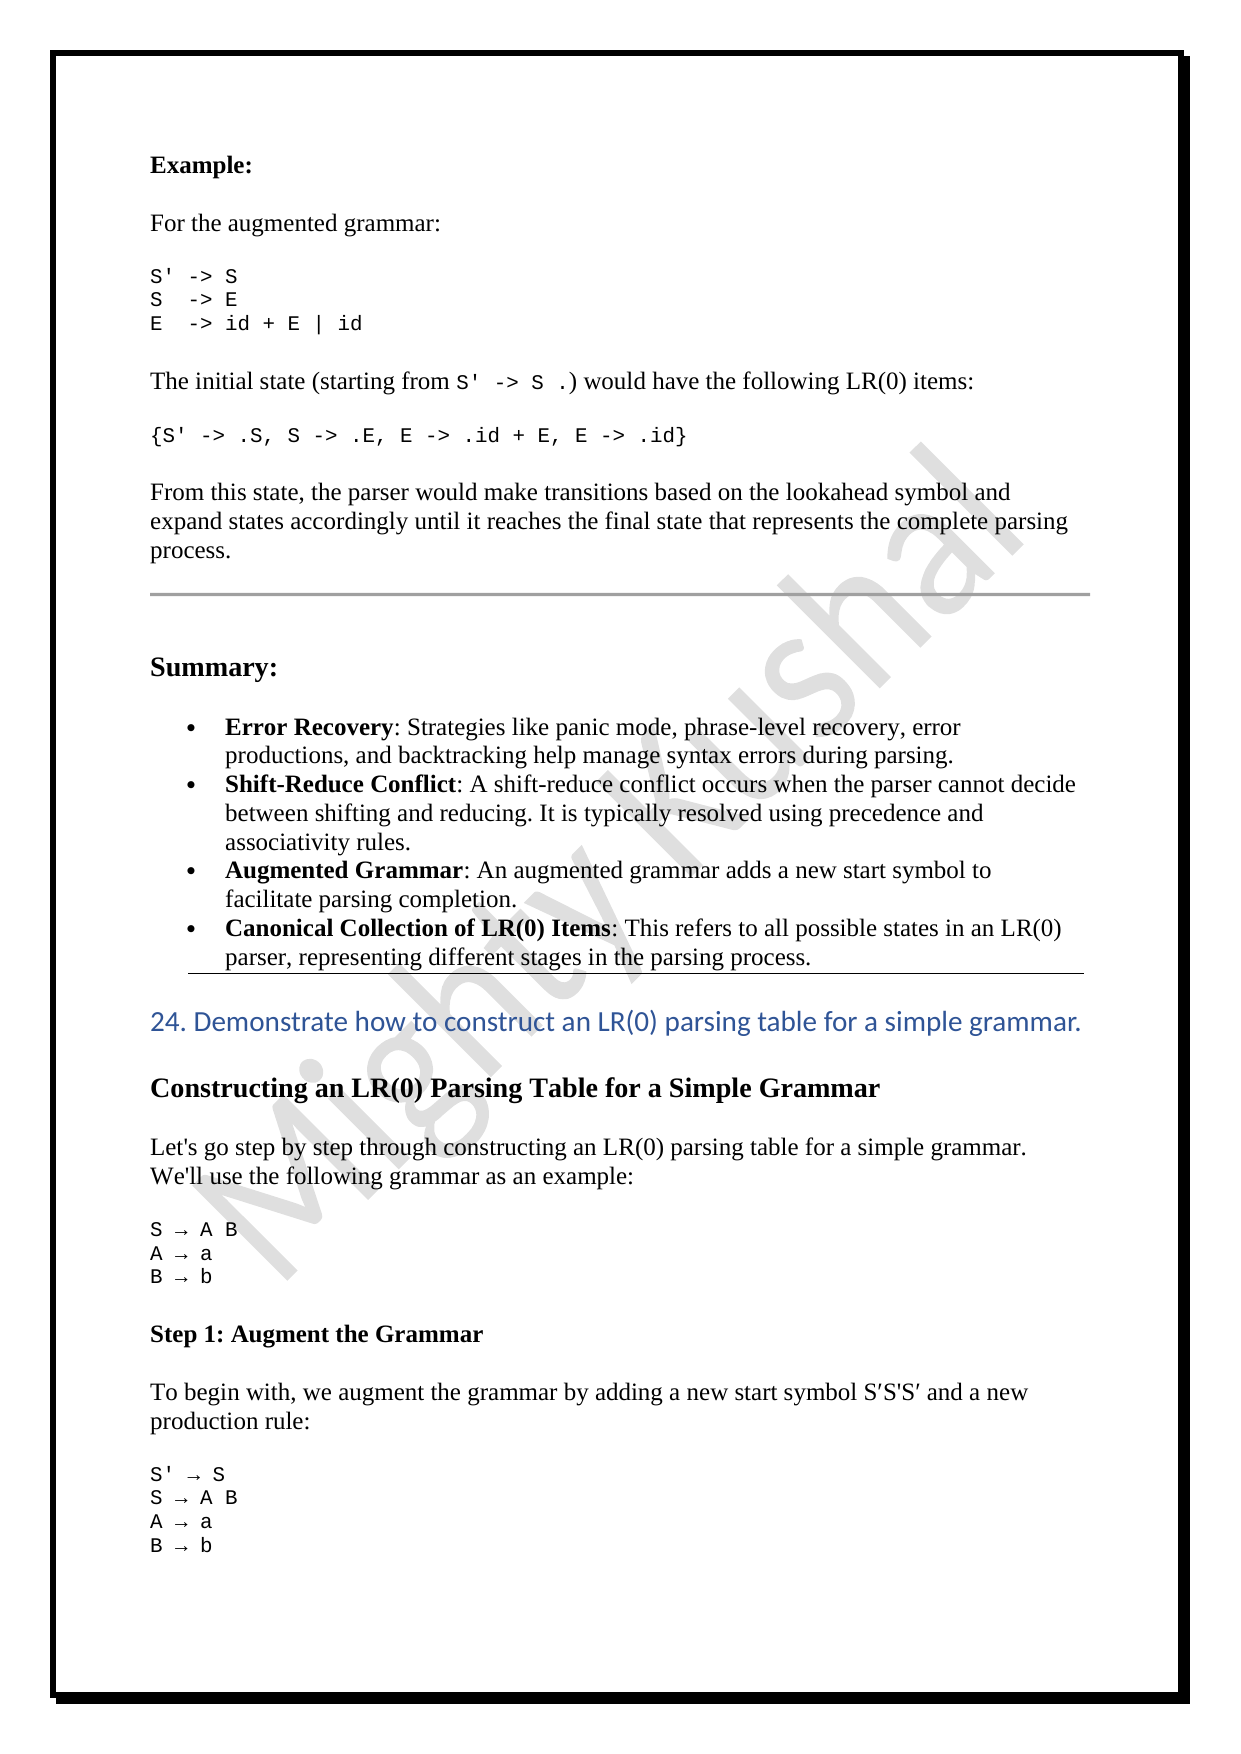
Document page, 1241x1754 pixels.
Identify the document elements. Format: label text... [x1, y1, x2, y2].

text From this state, the parser would make transitions based on the lookahead symbol and expand states accordingly until it reaches the final state that represents the complete parsing process. [150, 477, 1084, 564]
text Summary: [150, 650, 1084, 682]
text S -> E [150, 289, 1084, 313]
text For the augmented grammar: [150, 208, 1084, 237]
list Augmented Grammar: An augmented grammar adds a new start symbol to facilitate parsing completion. [187, 855, 1084, 913]
text A → a [150, 1511, 1084, 1535]
text E -> id + E | id [150, 313, 1084, 337]
text To begin with, we augment the grammar by adding a new start symbol S′S'S′ and a new production rule: [150, 1377, 1084, 1434]
text Let's go step by step through constructing an LR(0) parsing table for a simple grammar. We'll use the following grammar as an example: [150, 1132, 1084, 1190]
text A → a [150, 1243, 1084, 1266]
text Step 1: Augment the Grammar [150, 1319, 1084, 1348]
text The initial state (starting from S' -> S .) would have the following LR(0) items: [150, 366, 1084, 396]
text S → A B [150, 1487, 1084, 1511]
text {S' -> .S, S -> .E, E -> .id + E, E -> .id} [150, 425, 1084, 448]
text Constructing an LR(0) Parsing Table for a Simple Grammar [150, 1071, 1084, 1103]
text B → b [150, 1266, 1084, 1290]
text S → A B [150, 1219, 1084, 1243]
list Canonical Collection of LR(0) Items: This refers to all possible states in an LR(0) parser, representing different stages in the parsing process. [187, 913, 1084, 974]
text 24. Demonstrate how to construct an LR(0) parsing table for a simple grammar. [150, 1003, 1084, 1039]
text B → b [150, 1535, 1084, 1558]
text S' -> S [150, 266, 1084, 289]
text Example: [150, 150, 1084, 179]
list Shift-Reduce Conflict: A shift-reduce conflict occurs when the parser cannot decide between shifting and reducing. It is typically resolved using precedence and associativity rules. [187, 769, 1084, 855]
text S' → S [150, 1464, 1084, 1487]
list Error Recovery: Strategies like panic mode, phrase-level recovery, error productions, and backtracking help manage syntax errors during parsing. [187, 712, 1084, 769]
